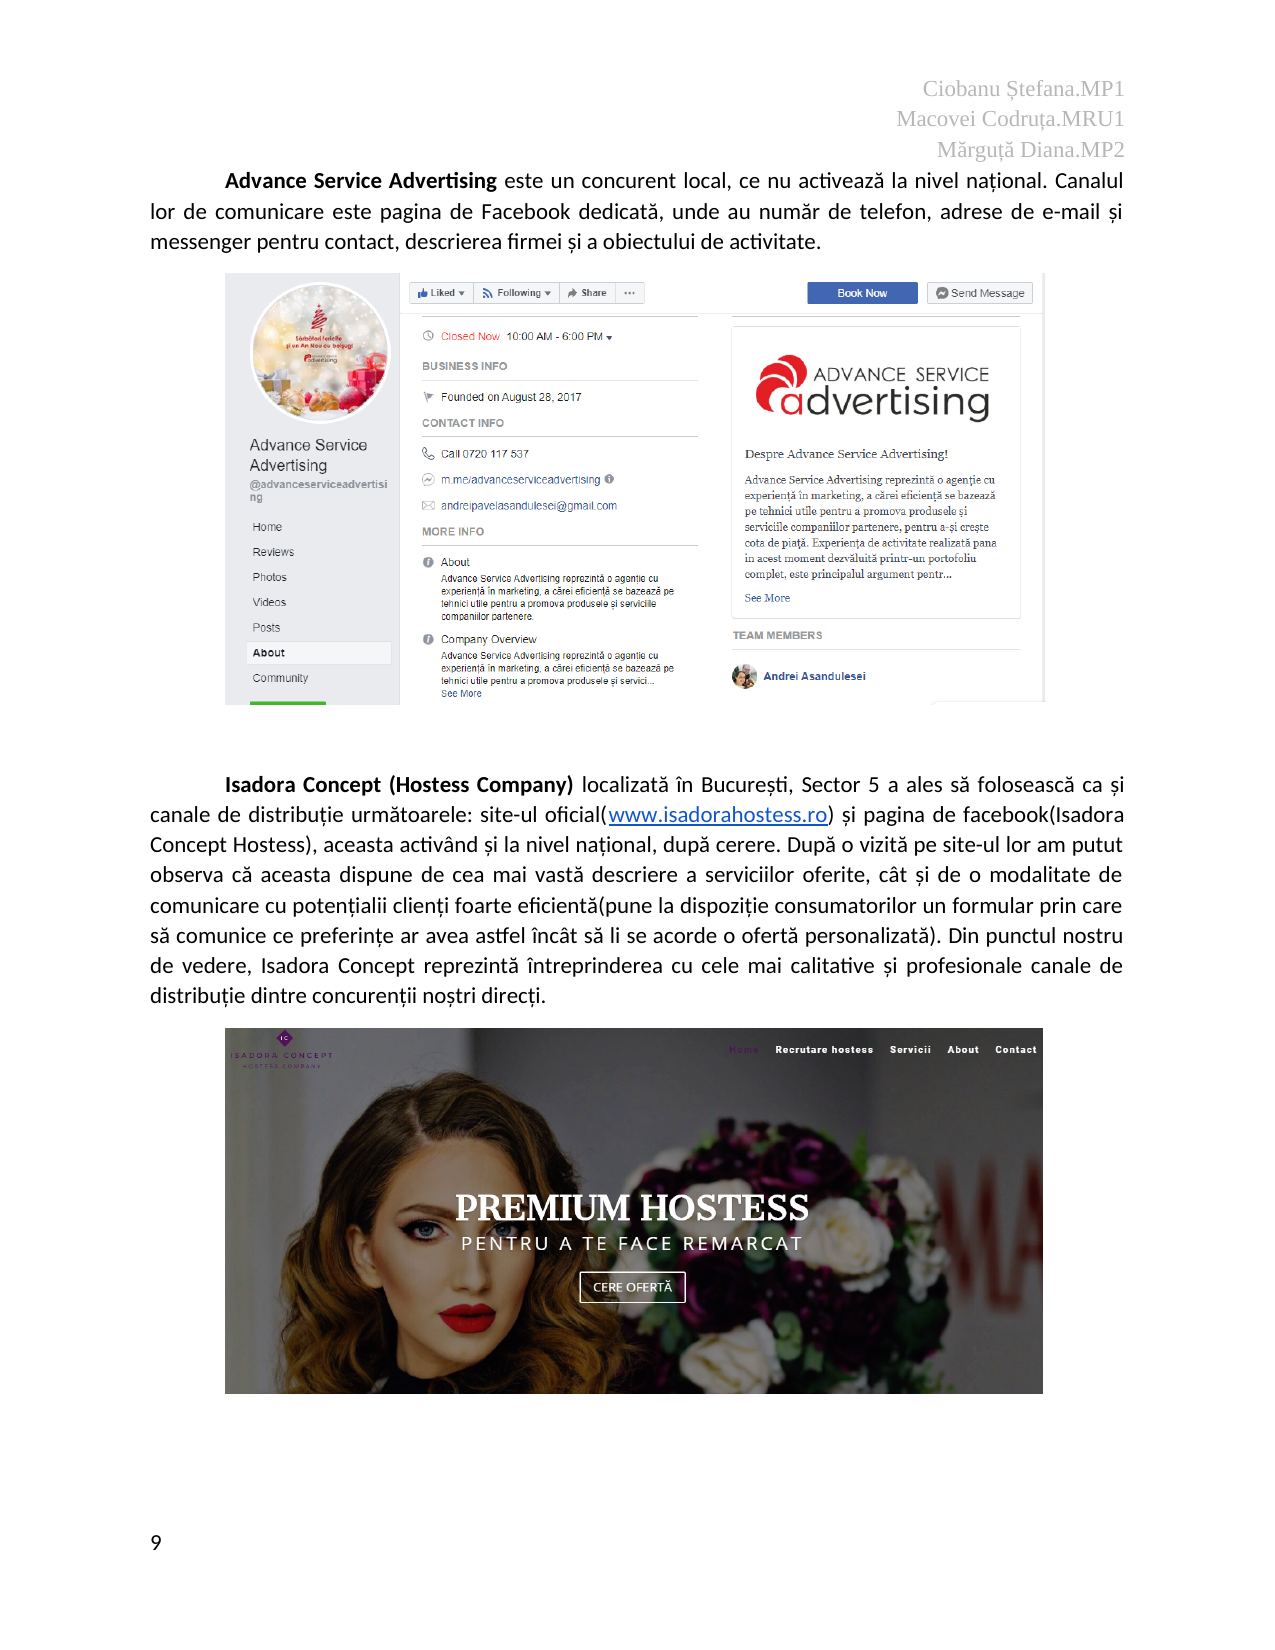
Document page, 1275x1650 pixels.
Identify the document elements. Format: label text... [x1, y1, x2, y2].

text Isadora Concept (Hostess Company) localizată în București, Sector 5 a ales să folosească ca și canale de distribuție următoarele: site-ul oficial(www.isadorahostess.ro) și pagina de facebook(Isadora Concept Hostess), aceasta activând și la nivel național, după cerere. După o vizită pe site-ul lor am putut observa că aceasta dispune de cea mai vastă descriere a serviciilor oferite, cât și de o modalitate de comunicare cu potențialii clienți foarte eficientă(pune la dispoziție consumatorilor un formular prin care să comunice ce preferințe ar avea astfel încât să li se acorde o ofertă personalizată). Din punctul nostru de vedere, Isadora Concept reprezintă întreprinderea cu cele mai calitative și profesionale canale de distribuție dintre concurenții noștri direcți. [150, 770, 1125, 1009]
text Advance Service Advertising este un concurent local, ce nu activează la nivel național. Canalul lor de comunicare este pagina de Facebook dedicată, unde au număr de telefon, adrese de e-mail și messenger pentru contact, descrierea firmei și a obiectului de activitate. [150, 167, 1125, 255]
picture [225, 273, 1046, 705]
picture [225, 1028, 1043, 1394]
